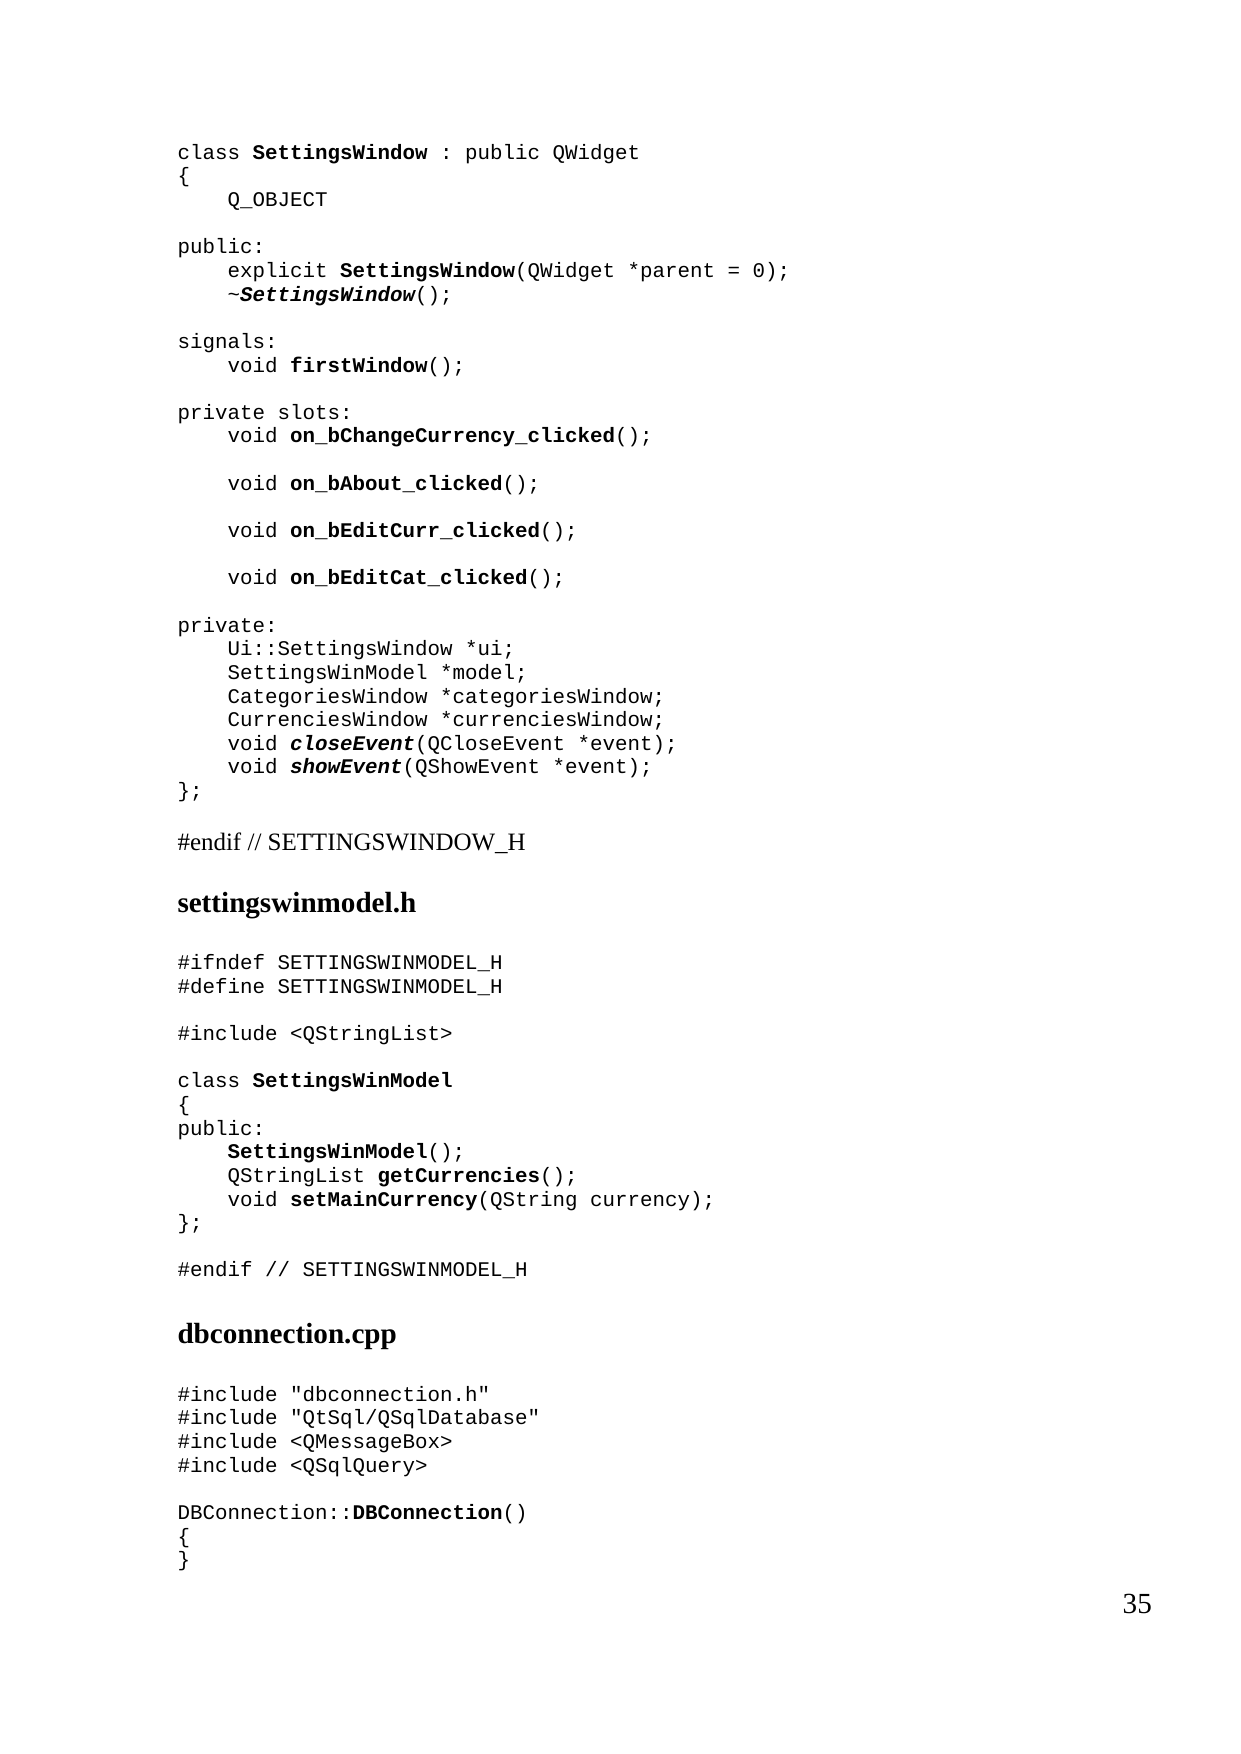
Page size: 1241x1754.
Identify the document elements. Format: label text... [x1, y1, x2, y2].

text #include <QMessageBox> [177, 1431, 1152, 1455]
text #endif // SETTINGSWINDOW_H [177, 827, 1152, 856]
text class SettingsWinModel [177, 1070, 1152, 1094]
text }; [177, 780, 1152, 804]
text DBConnection::DBConnection() [177, 1502, 1152, 1526]
text { [177, 1526, 1152, 1549]
text void on_bEditCurr_clicked(); [177, 520, 1152, 544]
text Q_OBJECT [177, 189, 1152, 213]
text CurrenciesWindow *currenciesWindow; [177, 709, 1152, 733]
text settingswinmodel.h [177, 885, 1152, 918]
text private slots: [177, 402, 1152, 426]
text ~SettingsWindow(); [177, 284, 1152, 307]
text #endif // SETTINGSWINMODEL_H [177, 1259, 1152, 1283]
text signals: [177, 331, 1152, 354]
text #include <QSqlQuery> [177, 1455, 1152, 1478]
text public: [177, 236, 1152, 260]
text private: [177, 615, 1152, 638]
text void showEvent(QShowEvent *event); [177, 757, 1152, 780]
text void closeEvent(QCloseEvent *event); [177, 733, 1152, 757]
text #define SETTINGSWINMODEL_H [177, 976, 1152, 999]
text }; [177, 1212, 1152, 1236]
text #include "dbconnection.h" [177, 1384, 1152, 1407]
text #include "QtSql/QSqlDatabase" [177, 1407, 1152, 1431]
text void on_bChangeCurrency_clicked(); [177, 426, 1152, 449]
text void firstWindow(); [177, 354, 1152, 378]
text { [177, 165, 1152, 189]
text explicit SettingsWindow(QWidget *parent = 0); [177, 260, 1152, 284]
text Ui::SettingsWindow *ui; [177, 638, 1152, 662]
text void on_bAbout_clicked(); [177, 473, 1152, 496]
text CategoriesWindow *categoriesWindow; [177, 686, 1152, 709]
text SettingsWinModel(); [177, 1141, 1152, 1165]
text { [177, 1094, 1152, 1118]
text dbconnection.cpp [177, 1317, 1152, 1350]
text } [177, 1549, 1152, 1573]
text class SettingsWindow : public QWidget [177, 142, 1152, 165]
text #include <QStringList> [177, 1023, 1152, 1047]
text public: [177, 1118, 1152, 1141]
text QStringList getCurrencies(); [177, 1165, 1152, 1188]
text void on_bEditCat_clicked(); [177, 567, 1152, 591]
text #ifndef SETTINGSWINMODEL_H [177, 952, 1152, 976]
text SettingsWinModel *model; [177, 662, 1152, 686]
text void setMainCurrency(QString currency); [177, 1188, 1152, 1212]
